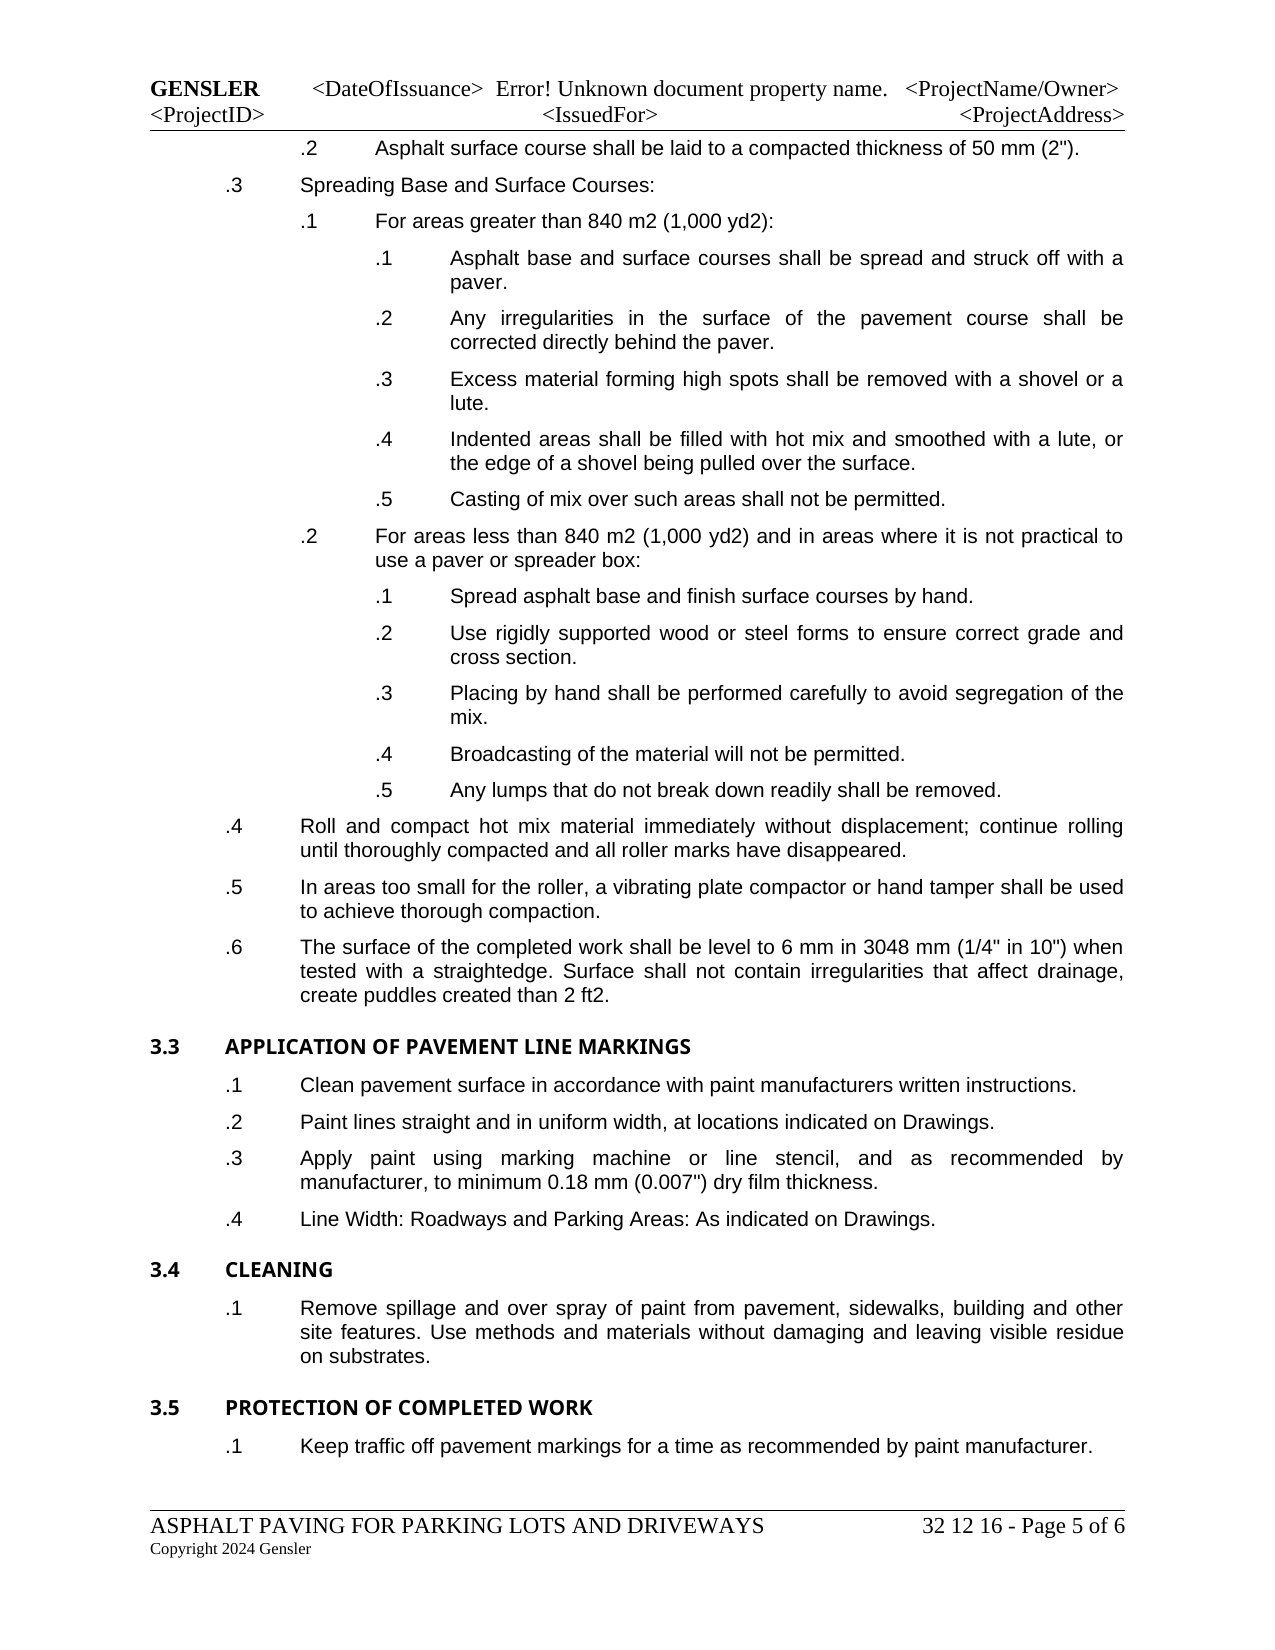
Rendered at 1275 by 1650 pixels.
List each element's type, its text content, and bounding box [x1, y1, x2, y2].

list Any lumps that do not break down readily shall be removed. [375, 778, 1125, 802]
list Spreading Base and Surface Courses: [225, 173, 1125, 197]
list PROTECTION OF COMPLETED WORK [150, 1393, 1125, 1422]
list In areas too small for the roller, a vibrating plate compactor or hand tamper shall be used to achieve thorough compaction. [225, 875, 1125, 923]
list The surface of the completed work shall be level to 6 mm in 3048 mm (1/4" in 10") when tested with a straightedge. Surface shall not contain irregularities that affect drainage, create puddles created than 2 ft2. [225, 935, 1125, 1007]
list For areas greater than 840 m2 (1,000 yd2): [300, 209, 1125, 233]
list Paint lines straight and in uniform width, at locations indicated on Drawings. [225, 1109, 1125, 1133]
list Spread asphalt base and finish surface courses by hand. [375, 584, 1125, 608]
list Indented areas shall be filled with hot mix and smoothed with a lute, or the edge of a shovel being pulled over the surface. [375, 427, 1125, 475]
list CLEANING [150, 1255, 1125, 1284]
list Asphalt surface course shall be laid to a compacted thickness of 50 mm (2"). [300, 136, 1125, 160]
list Excess material forming high spots shall be removed with a shovel or a lute. [375, 366, 1125, 414]
list Keep traffic off pavement markings for a time as recommended by paint manufacturer. [225, 1434, 1125, 1458]
list Any irregularities in the surface of the pavement course shall be corrected directly behind the paver. [375, 306, 1125, 354]
list Use rigidly supported wood or steel forms to ensure correct grade and cross section. [375, 621, 1125, 668]
list For areas less than 840 m2 (1,000 yd2) and in areas where it is not practical to use a paver or spreader box: [300, 524, 1125, 572]
list Roll and compact hot mix material immediately without displacement; continue rolling until thoroughly compacted and all roller marks have disappeared. [225, 814, 1125, 862]
list Casting of mix over such areas shall not be permitted. [375, 487, 1125, 511]
list Asphalt base and surface courses shall be spread and struck off with a paver. [375, 246, 1125, 293]
list Broadcasting of the material will not be permitted. [375, 741, 1125, 765]
list Placing by hand shall be performed carefully to avoid segregation of the mix. [375, 681, 1125, 729]
list APPLICATION OF PAVEMENT LINE MARKINGS [150, 1032, 1125, 1061]
list Remove spillage and over spray of paint from pavement, sidewalks, building and other site features. Use methods and materials without damaging and leaving visible residue on substrates. [225, 1296, 1125, 1368]
list Apply paint using marking machine or line stencil, and as recommended by manufacturer, to minimum 0.18 mm (0.007") dry film thickness. [225, 1146, 1125, 1194]
list Clean pavement surface in accordance with paint manufacturers written instructions. [225, 1073, 1125, 1097]
list Line Width: Roadways and Parking Areas: As indicated on Drawings. [225, 1206, 1125, 1230]
